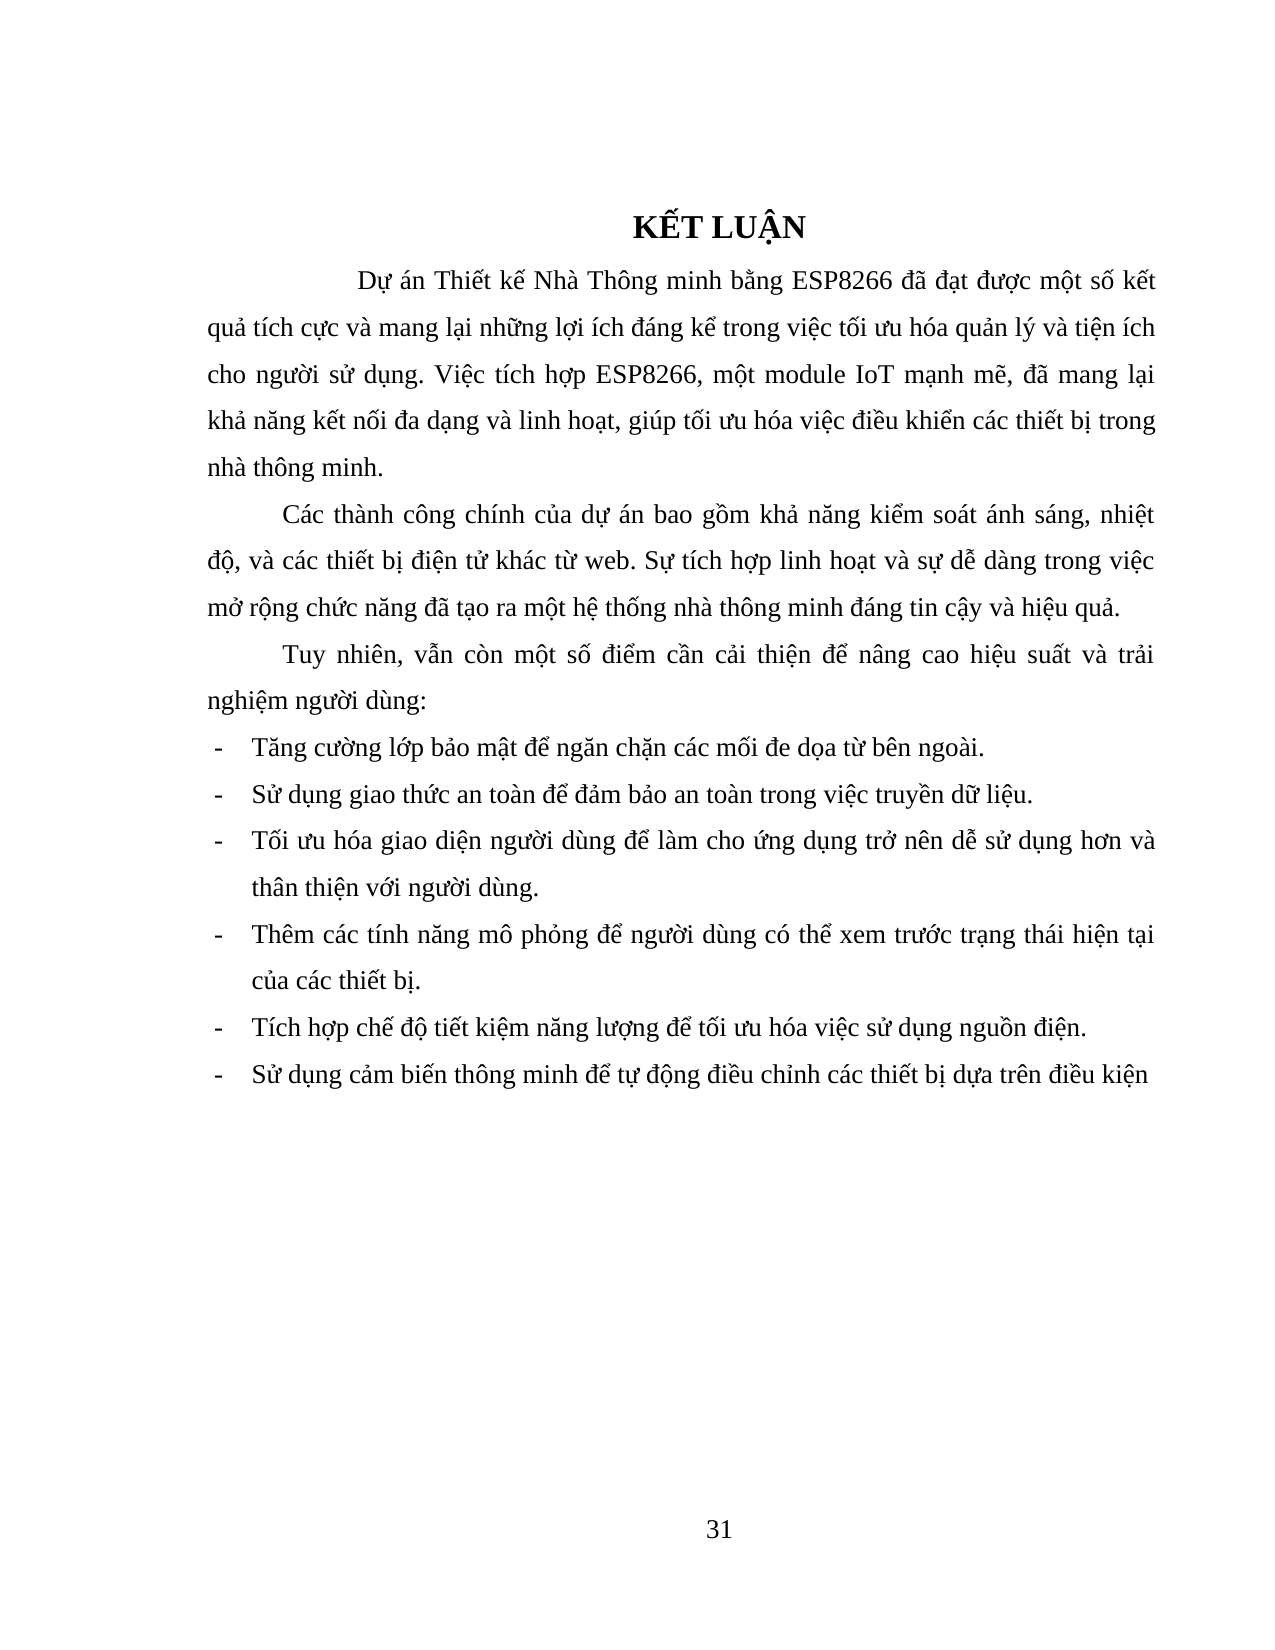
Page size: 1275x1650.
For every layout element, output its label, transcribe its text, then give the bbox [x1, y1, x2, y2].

list Sử dụng giao thức an toàn để đảm bảo an toàn trong việc truyền dữ liệu. [214, 778, 1156, 809]
subtitle KẾT LUẬN [207, 207, 1156, 245]
list Sử dụng cảm biến thông minh để tự động điều chỉnh các thiết bị dựa trên điều kiện [214, 1058, 1156, 1089]
text Các thành công chính của dự án bao gồm khả năng kiểm soát ánh sáng, nhiệt độ, và các thiết bị điện tử khác từ web. Sự tích hợp linh hoạt và sự dễ dàng trong việc mở rộng chức năng đã tạo ra một hệ thống nhà thông minh đáng tin cậy và hiệu quả. [207, 498, 1156, 622]
list Tăng cường lớp bảo mật để ngăn chặn các mối đe dọa từ bên ngoài. [214, 731, 1156, 762]
text Dự án Thiết kế Nhà Thông minh bằng ESP8266 đã đạt được một số kết quả tích cực và mang lại những lợi ích đáng kể trong việc tối ưu hóa quản lý và tiện ích cho người sử dụng. Việc tích hợp ESP8266, một module IoT mạnh mẽ, đã mang lại khả năng kết nối đa dạng và linh hoạt, giúp tối ưu hóa việc điều khiển các thiết bị trong nhà thông minh. [207, 264, 1156, 482]
list Tối ưu hóa giao diện người dùng để làm cho ứng dụng trở nên dễ sử dụng hơn và thân thiện với người dùng. [214, 824, 1156, 902]
list Tích hợp chế độ tiết kiệm năng lượng để tối ưu hóa việc sử dụng nguồn điện. [214, 1011, 1156, 1042]
text Tuy nhiên, vẫn còn một số điểm cần cải thiện để nâng cao hiệu suất và trải nghiệm người dùng: [207, 638, 1156, 716]
list Thêm các tính năng mô phỏng để người dùng có thể xem trước trạng thái hiện tại của các thiết bị. [214, 918, 1156, 996]
